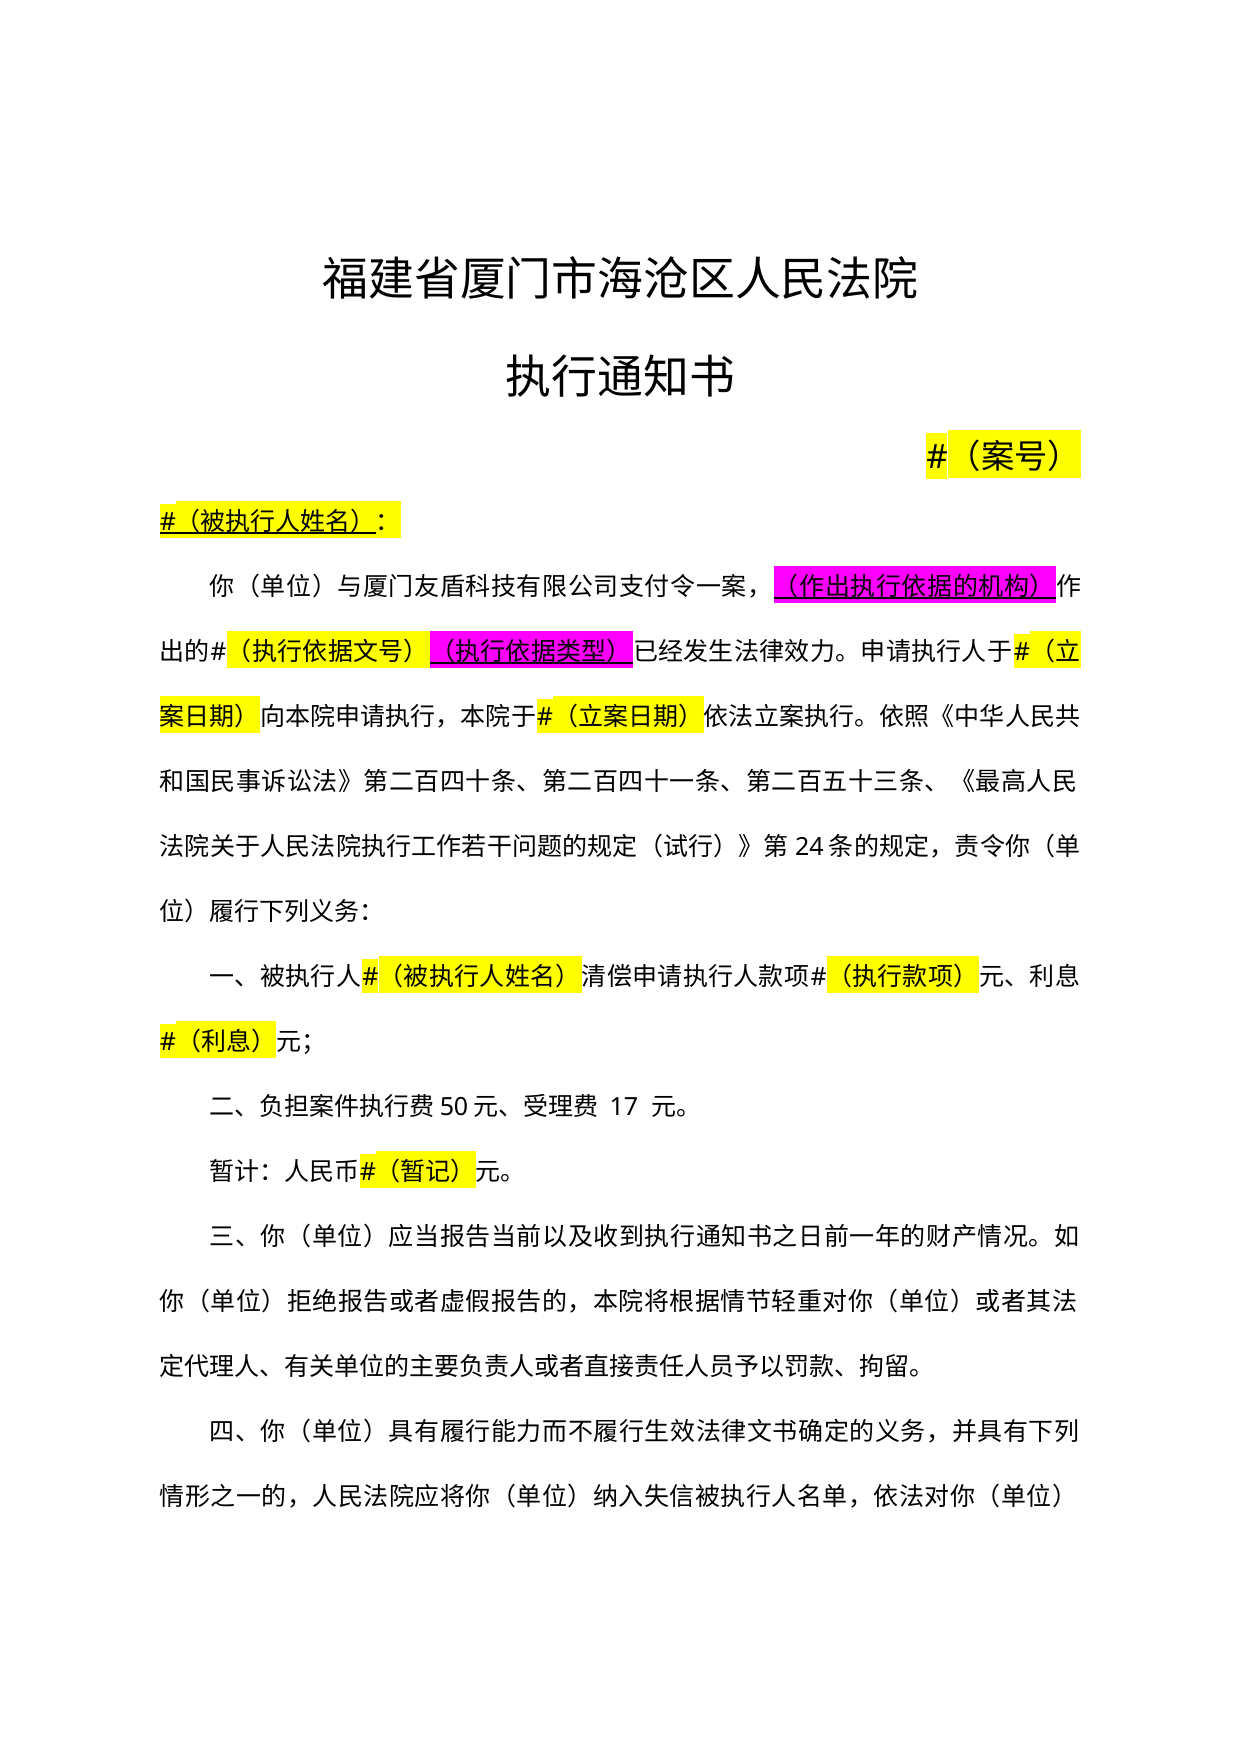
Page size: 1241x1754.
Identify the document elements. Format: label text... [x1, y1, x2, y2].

text #（被执行人姓名）： [159, 487, 1081, 552]
text 你（单位）与厦门友盾科技有限公司支付令一案，（作出执行依据的机构）作出的#（执行依据文号）（执行依据类型）已经发生法律效力。申请执行人于#（立案日期）向本院申请执行，本院于#（立案日期）依法立案执行。依照《中华人民共和国民事诉讼法》第二百四十条、第二百四十一条、第二百五十三条、《最高人民法院关于人民法院执行工作若干问题的规定（试行）》第24条的规定，责令你（单位）履行下列义务： [159, 552, 1081, 942]
text 三、你（单位）应当报告当前以及收到执行通知书之日前一年的财产情况。如你（单位）拒绝报告或者虚假报告的，本院将根据情节轻重对你（单位）或者其法定代理人、有关单位的主要负责人或者直接责任人员予以罚款、拘留。 [159, 1202, 1081, 1397]
text #（案号） [159, 422, 1081, 487]
text 一、被执行人#（被执行人姓名）清偿申请执行人款项#（执行款项）元、利息#（利息）元； [159, 942, 1081, 1072]
text 执行通知书 [159, 324, 1081, 422]
text 福建省厦门市海沧区人民法院 [159, 227, 1081, 324]
text 四、你（单位）具有履行能力而不履行生效法律文书确定的义务，并具有下列情形之一的，人民法院应将你（单位）纳入失信被执行人名单，依法对你（单位）进行信用惩戒： [159, 1397, 1081, 1527]
text 暂计：人民币#（暂记）元。 [159, 1137, 1081, 1202]
text 二、负担案件执行费50元、受理费 17 元。 [159, 1072, 1081, 1137]
